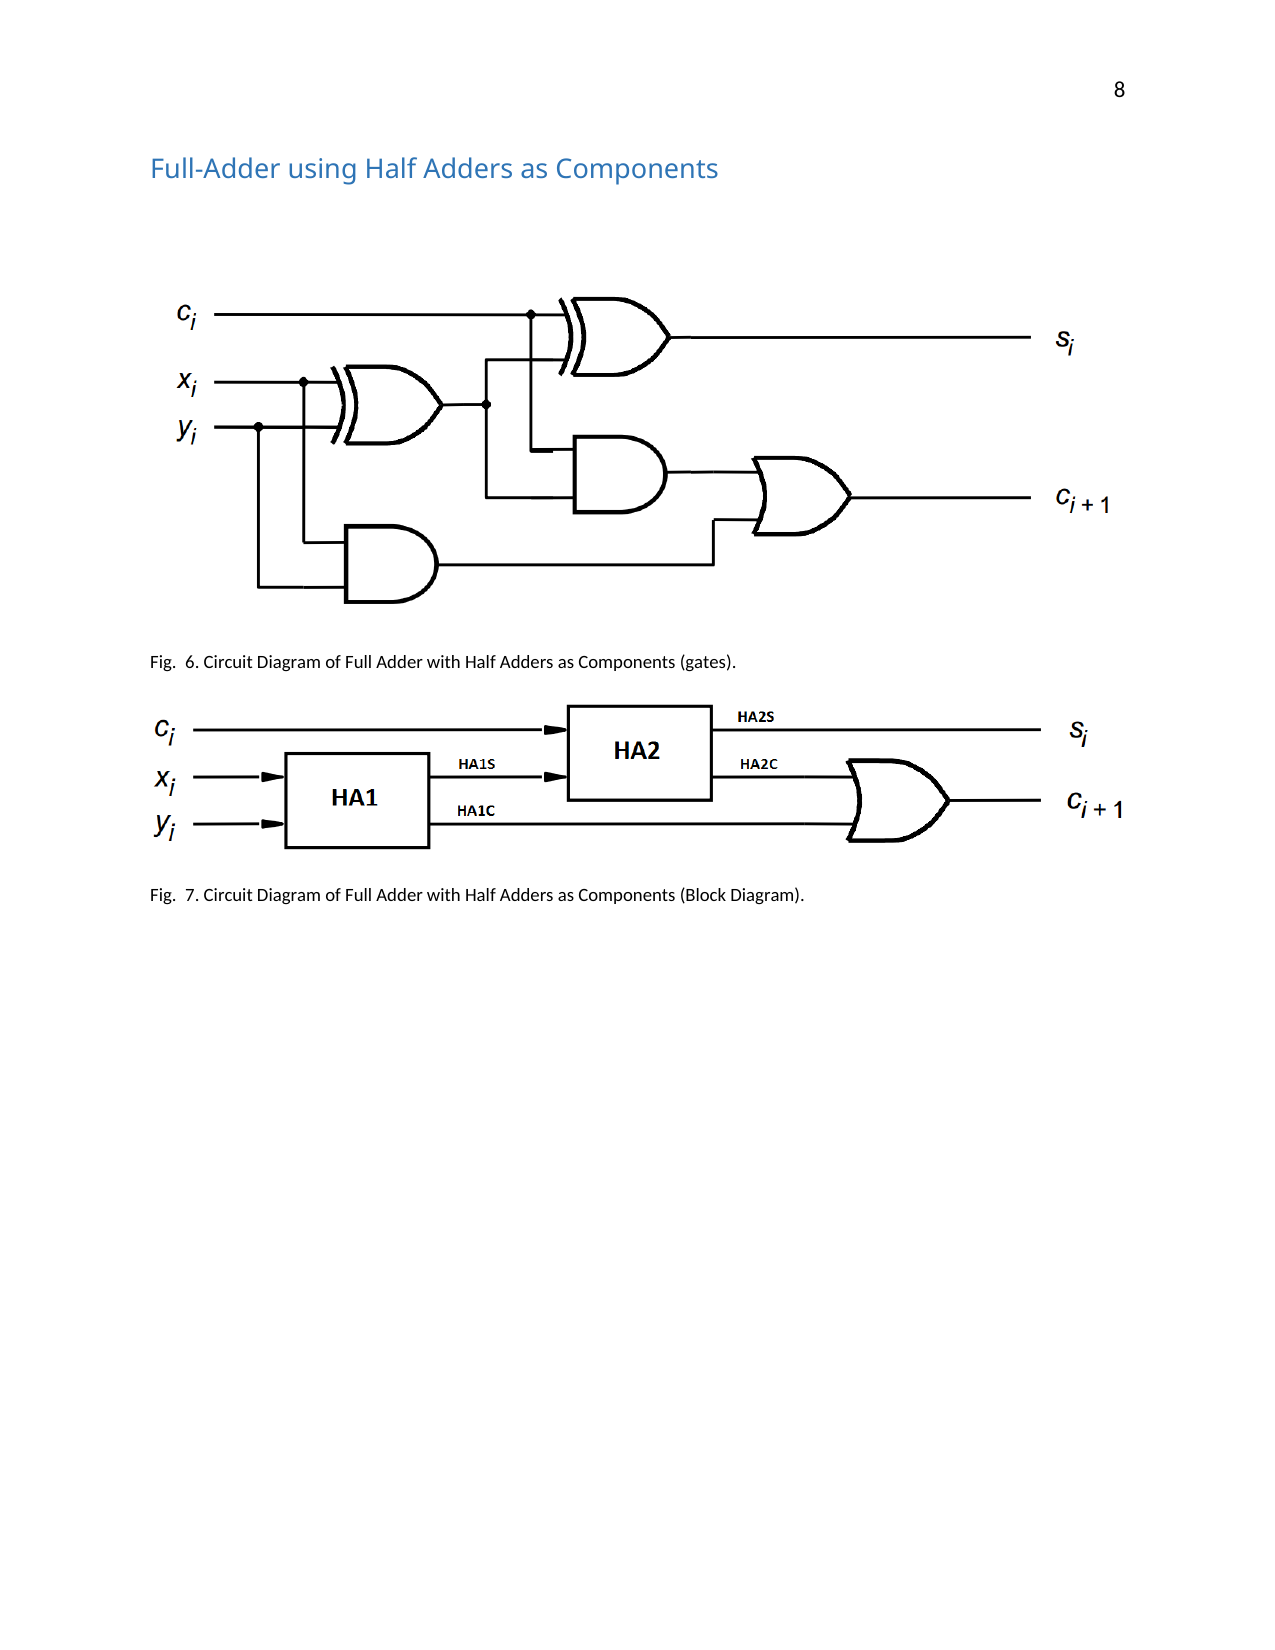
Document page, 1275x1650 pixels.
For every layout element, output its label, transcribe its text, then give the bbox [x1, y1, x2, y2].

text Fig. 6. Circuit Diagram of Full Adder with Half Adders as Components (gates). [150, 650, 1125, 673]
picture [150, 693, 1132, 865]
picture [150, 279, 1125, 622]
text Fig. 7. Circuit Diagram of Full Adder with Half Adders as Components (Block Diagram). [150, 883, 1125, 906]
subtitle Full-Adder using Half Adders as Components [150, 150, 1125, 187]
